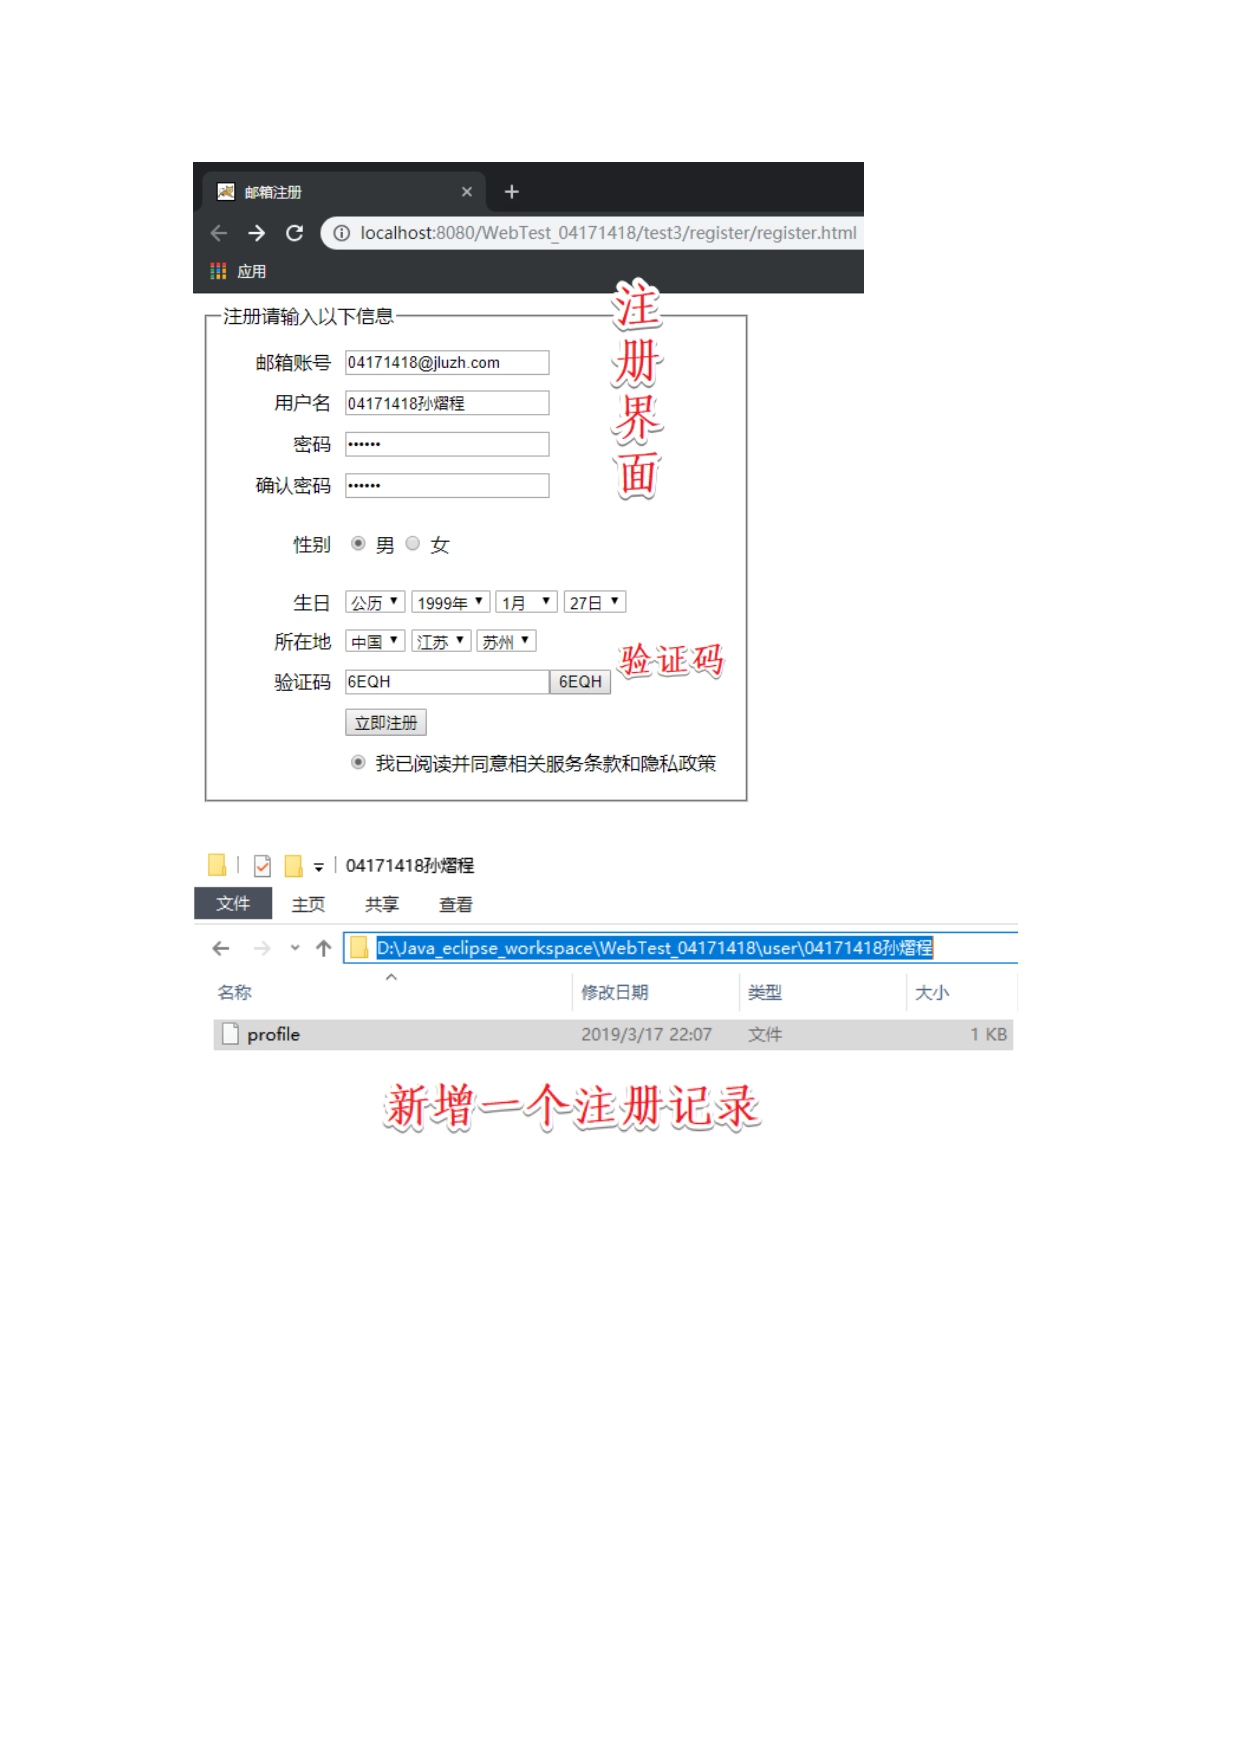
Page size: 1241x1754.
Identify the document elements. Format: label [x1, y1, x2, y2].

picture [193, 844, 1019, 1176]
picture [193, 162, 864, 814]
